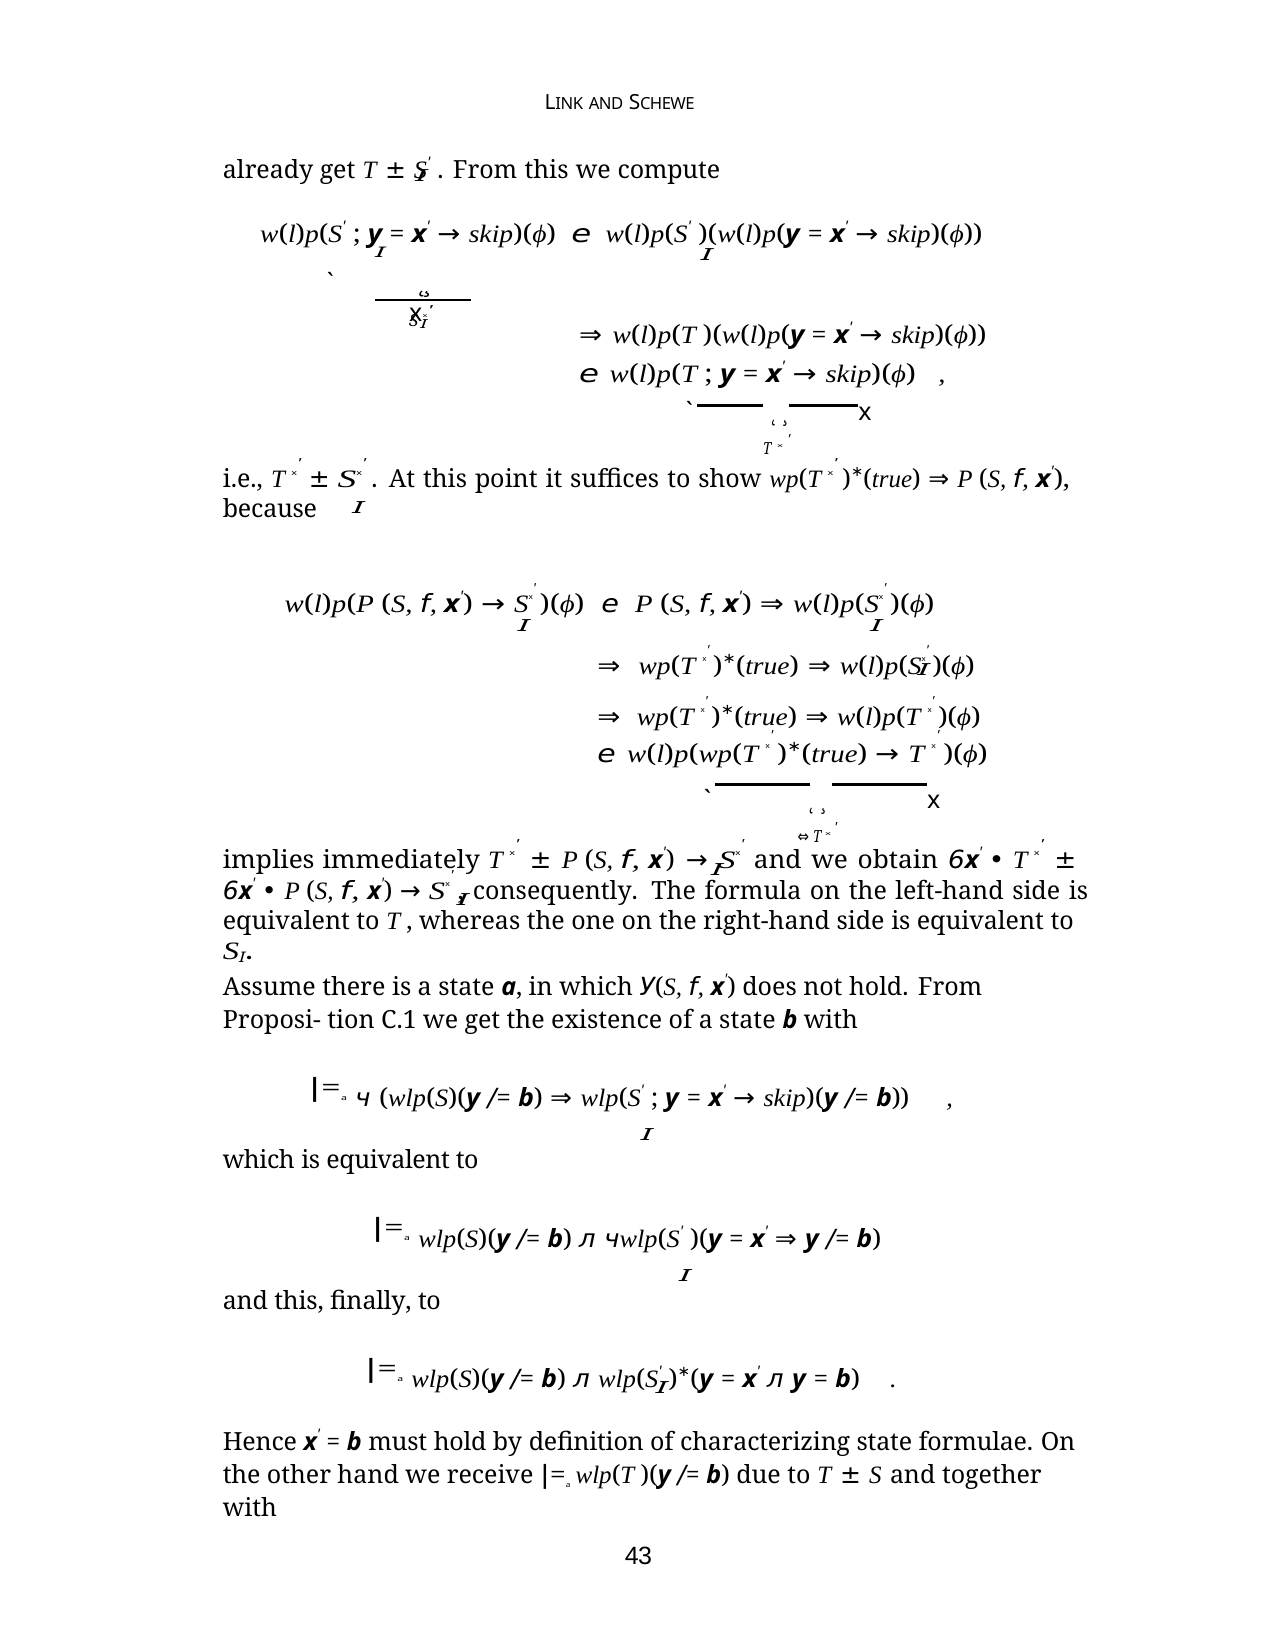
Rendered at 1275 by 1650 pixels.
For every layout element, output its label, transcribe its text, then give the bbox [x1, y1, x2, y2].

text ` ⇔˛T¸x' x [704, 767, 1096, 818]
text e w(l)p(wp(T x' )∗(true) → T x' )(ϕ) [597, 741, 1096, 767]
text I [701, 246, 1096, 264]
text i.e., T x' ± Sx' . At this point it suffices to show wp(T x' )∗(true) ⇒ P (S, f, x'), [223, 454, 1096, 495]
text w(l)p(S' ; y = x' → skip)(ϕ) e w(l)p(S' )(w(l)p(y = x' → skip)(ϕ)) [538, 229, 783, 246]
text w(l)p(P (S, f, x') → Sx' )(ϕ) e P (S, f, x') ⇒ w(l)p(Sx' )(ϕ) [179, 596, 568, 616]
text w(l)p(P (S, f, x') → Sx' )(ϕ) e P (S, f, x') ⇒ w(l)p(Sx' )(ϕ) [565, 596, 918, 616]
text ⇒ wp(T x' )∗(true) ⇒ w(l)p(Sx' )(ϕ) [597, 641, 1096, 682]
text e w(l)p(T ; y = x' → skip)(ϕ) , [579, 365, 900, 387]
text and this, finally, to [223, 1283, 1096, 1317]
text Assume there is a state a, in which У(S, f, x') does not hold. From Proposi- tion C.1 we get the existence of a state b with [223, 968, 1045, 1035]
text Hence x' = b must hold by definition of characterizing state formulae. On the other hand we receive |=a wlp(T )(y /= b) due to T ± S and together with [223, 1424, 1096, 1524]
text I [338, 246, 508, 303]
text |=a [179, 1210, 410, 1244]
text |=a [179, 1069, 347, 1103]
text ⇒ w(l)p(T )(w(l)p(y = x' → skip)(ϕ)) [579, 317, 1096, 351]
text e w(l)p(T ; y = x' → skip)(ϕ) , [897, 365, 1096, 387]
text ⇒ wp(T x' )∗(true) ⇒ w(l)p(T x' )(ϕ) [597, 692, 1096, 733]
text ` T˛x¸' x [686, 387, 1096, 429]
text I I [518, 616, 1096, 634]
text x' [347, 303, 508, 317]
text which is equivalent to [223, 1142, 1096, 1176]
text because [223, 495, 1096, 523]
text 6x' • P (S, f, x') → Sx' , consequently. The formula on the left-hand side is equivalent to T , whereas the one on the right-hand side is equivalent to SI. [223, 875, 1096, 965]
text implies immediately T x' ± P (S, f, x') → Sx' and we obtain 6x' • T x' ± [223, 842, 1096, 875]
text I [340, 317, 508, 332]
text wlp(S)(y /= b) л wlp(S' )∗(y = x' л y = b) . [411, 1361, 1096, 1395]
text |=a [179, 1350, 403, 1384]
text ч (wlp(S)(y /= b) ⇒ wlp(S' ; y = x' → skip)(y /= b)) , [355, 1079, 1096, 1114]
text wlp(S)(y /= b) л чwlp(S' )(y = x' ⇒ y /= b) [418, 1220, 1096, 1254]
text already get T ± S' . From this we compute [223, 152, 1096, 186]
